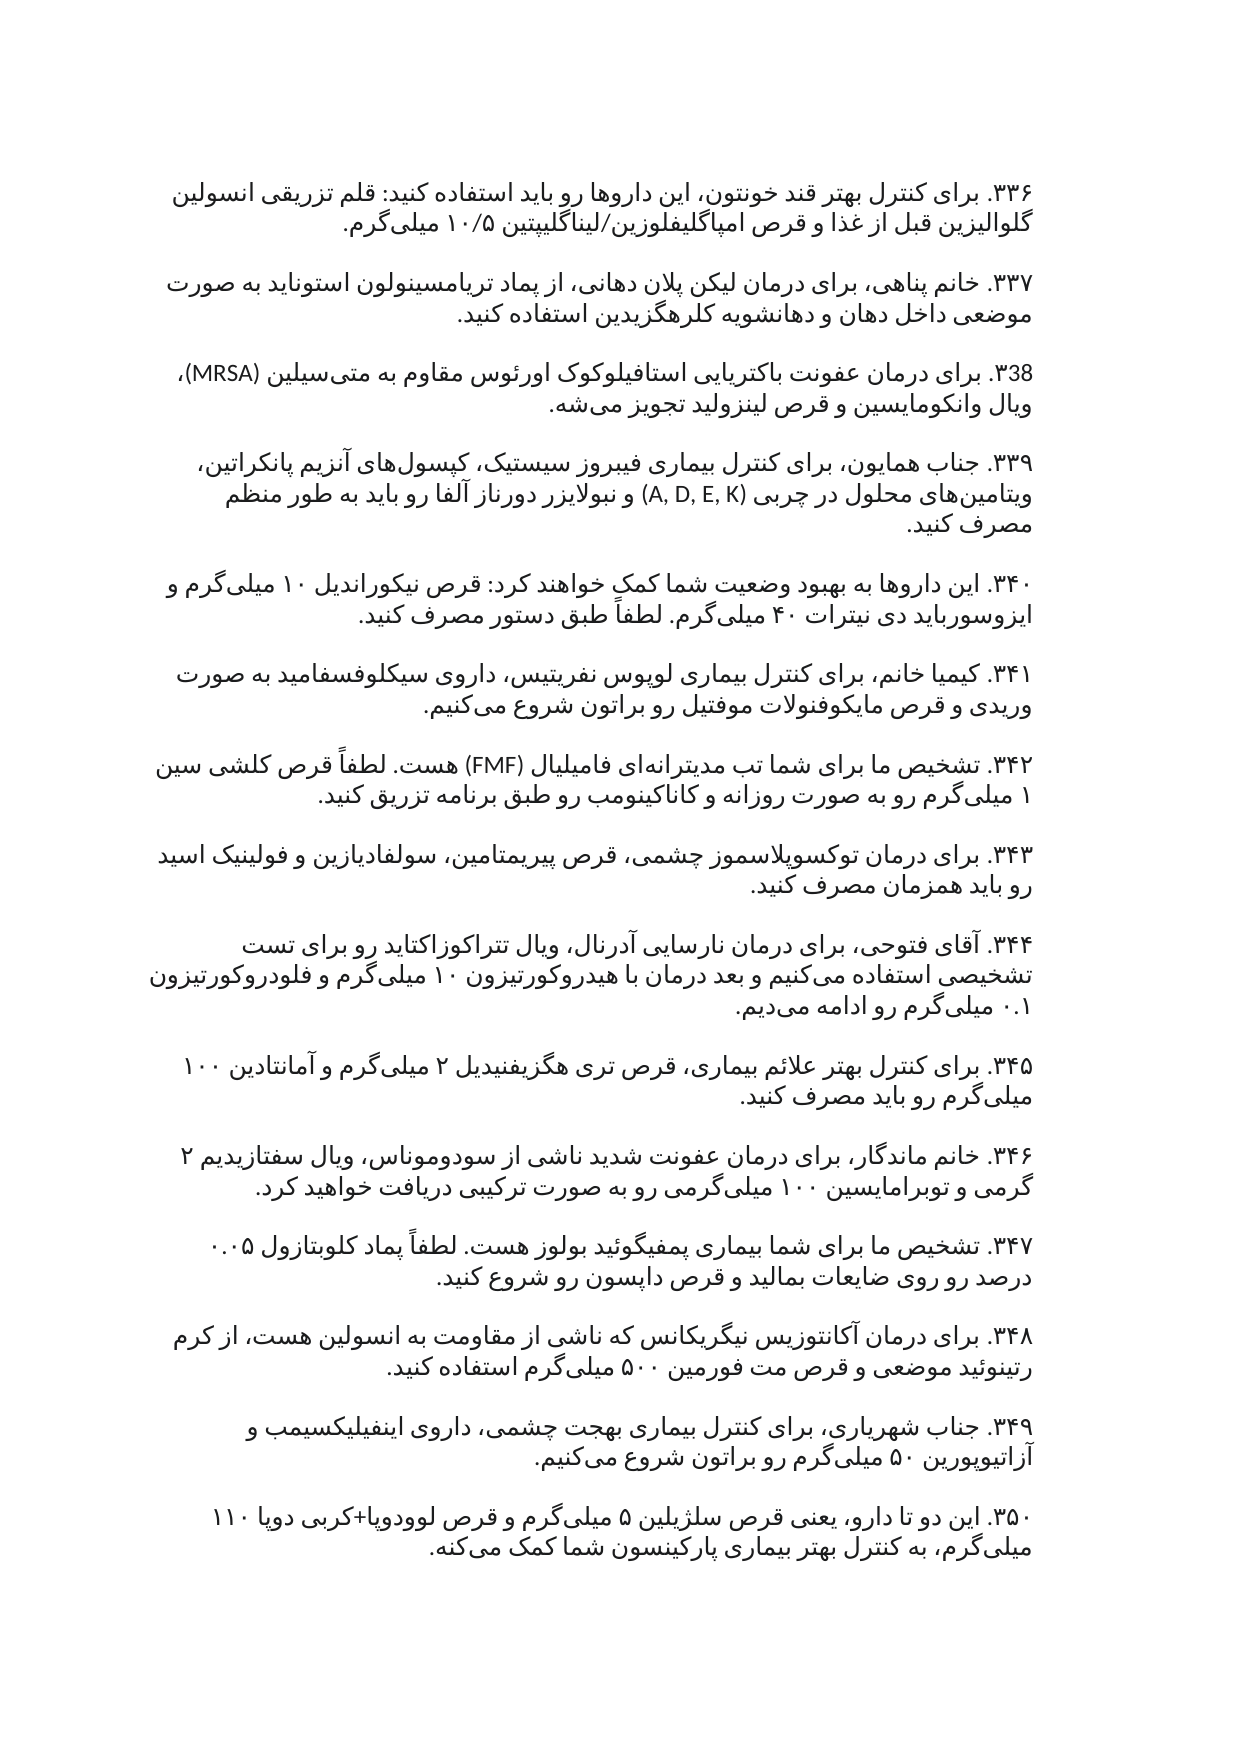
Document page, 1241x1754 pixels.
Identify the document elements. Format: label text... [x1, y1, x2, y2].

text ۳۴۶. خانم ماندگار، برای درمان عفونت شدید ناشی از سودوموناس، ویال سفتازیدیم ۲ گرمی و توبرامایسین ۱۰۰ میلی‌گرمی رو به صورت ترکیبی دریافت خواهید کرد. [147, 1140, 1033, 1201]
text ۳۳۶. برای کنترل بهتر قند خونتون، این داروها رو باید استفاده کنید: قلم تزریقی انسولین گلوالیزین قبل از غذا و قرص امپاگلیفلوزین/لیناگلیپتین ۱۰/۵ میلی‌گرم. [147, 177, 1033, 238]
text ۳۴۱. کیمیا خانم، برای کنترل بیماری لوپوس نفریتیس، داروی سیکلوفسفامید به صورت وریدی و قرص مایکوفنولات موفتیل رو براتون شروع می‌کنیم. [147, 658, 1033, 719]
text ۳۴۷. تشخیص ما برای شما بیماری پمفیگوئید بولوز هست. لطفاً پماد کلوبتازول ۰.۰۵ درصد رو روی ضایعات بمالید و قرص داپسون رو شروع کنید. [147, 1230, 1033, 1291]
text ۳۴۸. برای درمان آکانتوزیس نیگریکانس که ناشی از مقاومت به انسولین هست، از کرم رتینوئید موضعی و قرص مت فورمین ۵۰۰ میلی‌گرم استفاده کنید. [147, 1321, 1033, 1382]
text ۳۵۰. این دو تا دارو، یعنی قرص سلژیلین ۵ میلی‌گرم و قرص لوودوپا+کربی دوپا ۱۱۰ میلی‌گرم، به کنترل بهتر بیماری پارکینسون شما کمک می‌کنه. [147, 1501, 1033, 1562]
text ۳38. برای درمان عفونت باکتریایی استافیلوکوک اورئوس مقاوم به متی‌سیلین (MRSA)، ویال وانکومایسین و قرص لینزولید تجویز می‌شه. [147, 357, 1033, 418]
text ۳۴۳. برای درمان توکسوپلاسموز چشمی، قرص پیریمتامین، سولفادیازین و فولینیک اسید رو باید همزمان مصرف کنید. [147, 839, 1033, 900]
text ۳۴۴. آقای فتوحی، برای درمان نارسایی آدرنال، ویال تتراکوزاکتاید رو برای تست تشخیصی استفاده می‌کنیم و بعد درمان با هیدروکورتیزون ۱۰ میلی‌گرم و فلودروکورتیزون ۰.۱ میلی‌گرم رو ادامه می‌دیم. [147, 929, 1033, 1021]
text ۳۴۰. این داروها به بهبود وضعیت شما کمک خواهند کرد: قرص نیکوراندیل ۱۰ میلی‌گرم و ایزوسورباید دی نیترات ۴۰ میلی‌گرم. لطفاً طبق دستور مصرف کنید. [147, 568, 1033, 629]
text ۳۴۵. برای کنترل بهتر علائم بیماری، قرص تری هگزیفنیدیل ۲ میلی‌گرم و آمانتادین ۱۰۰ میلی‌گرم رو باید مصرف کنید. [147, 1050, 1033, 1111]
text ۳۴۲. تشخیص ما برای شما تب مدیترانه‌ای فامیلیال (FMF) هست. لطفاً قرص کلشی سین ۱ میلی‌گرم رو به صورت روزانه و کاناکینومب رو طبق برنامه تزریق کنید. [147, 749, 1033, 810]
text ۳۳۷. خانم پناهی، برای درمان لیکن پلان دهانی، از پماد تریامسینولون استوناید به صورت موضعی داخل دهان و دهانشویه کلرهگزیدین استفاده کنید. [147, 267, 1033, 328]
text ۳۳۹. جناب همایون، برای کنترل بیماری فیبروز سیستیک، کپسول‌های آنزیم پانکراتین، ویتامین‌های محلول در چربی (A, D, E, K) و نبولایزر دورناز آلفا رو باید به طور منظم مصرف کنید. [147, 448, 1033, 539]
text ۳۴۹. جناب شهریاری، برای کنترل بیماری بهجت چشمی، داروی اینفیلیکسیمب و آزاتیوپورین ۵۰ میلی‌گرم رو براتون شروع می‌کنیم. [147, 1411, 1033, 1472]
